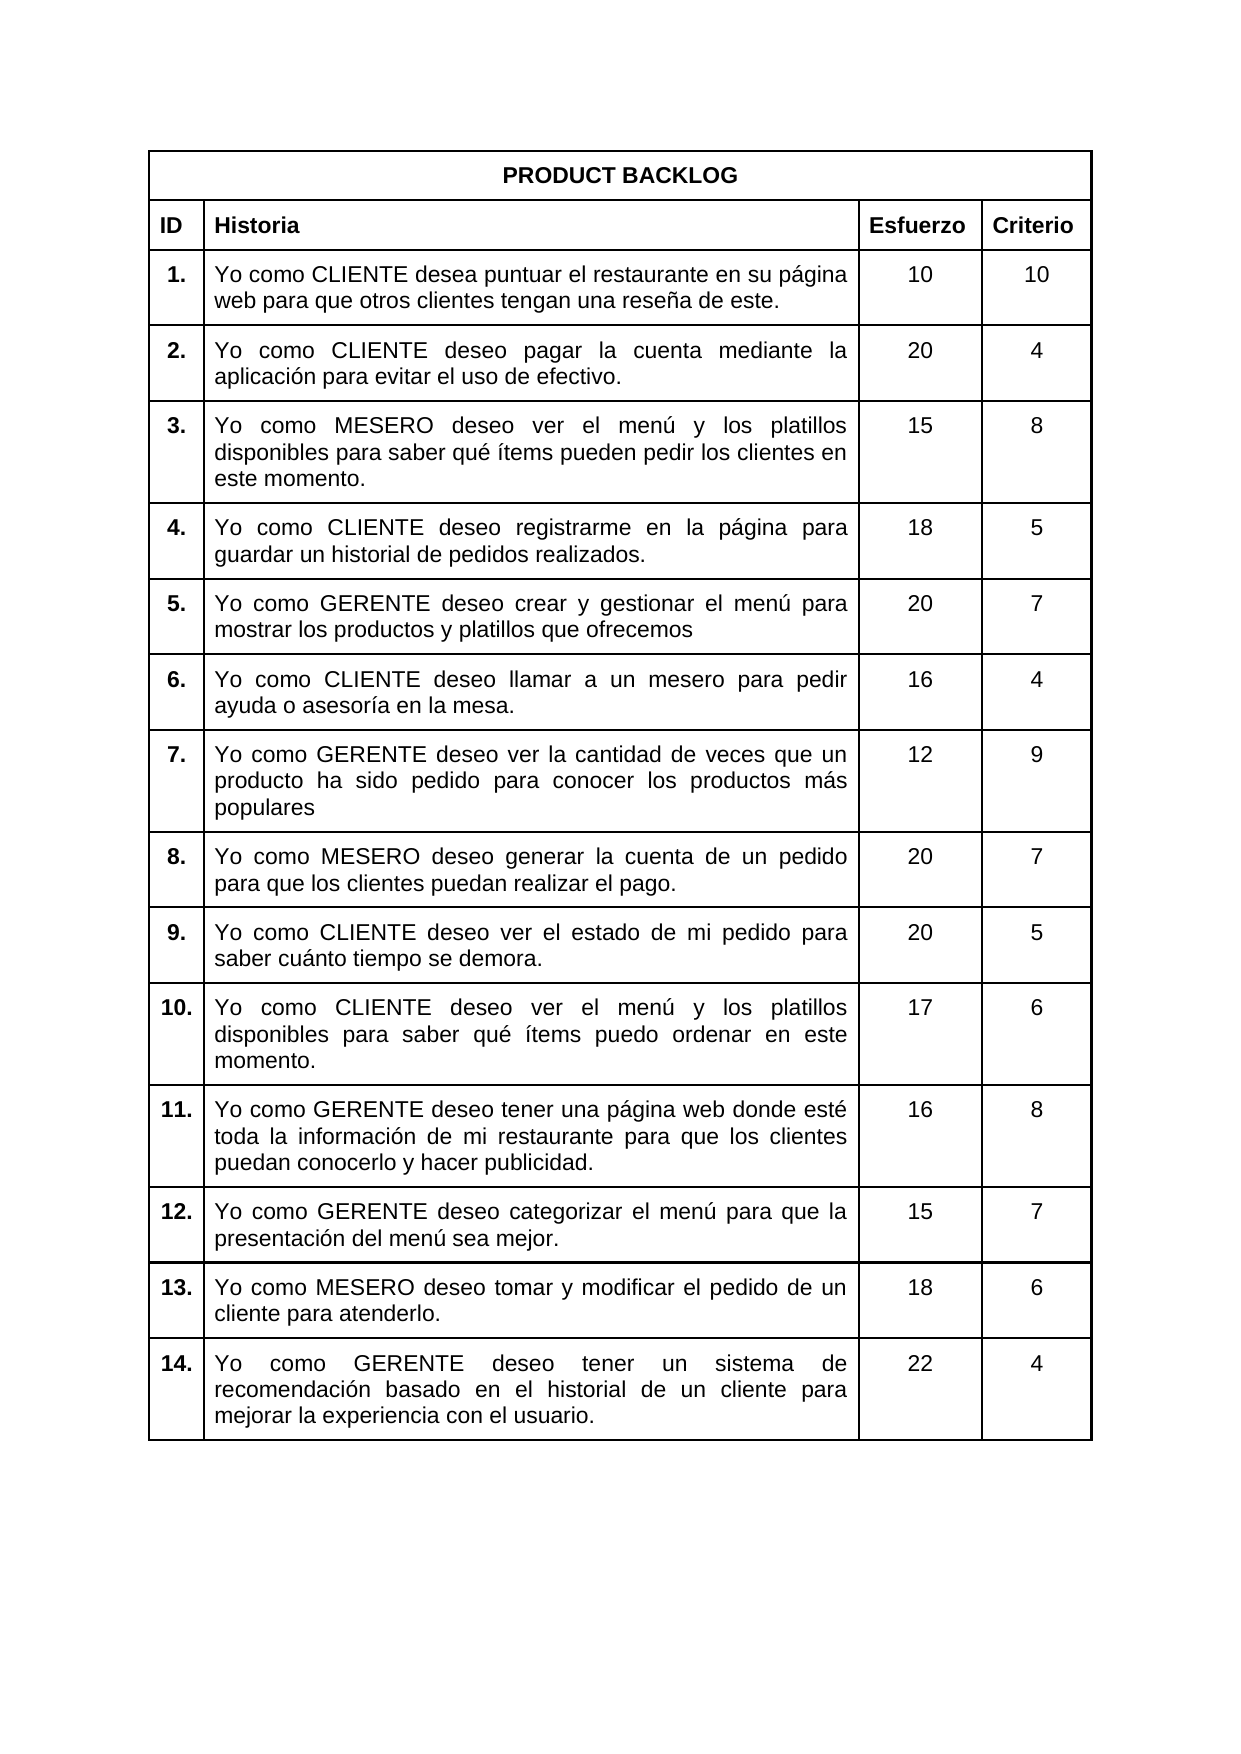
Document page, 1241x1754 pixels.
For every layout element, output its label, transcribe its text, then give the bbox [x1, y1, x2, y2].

table_cell 12 [860, 731, 981, 831]
table_cell 18 [860, 504, 981, 577]
table_cell 17 [860, 984, 981, 1084]
table_cell Yo como CLIENTE deseo registrarme en la página para guardar un historial de pedidos realizados. [205, 504, 858, 577]
table_cell Yo como GERENTE deseo crear y gestionar el menú para mostrar los productos y platillos que ofrecemos [205, 580, 858, 653]
table_cell Yo como CLIENTE deseo ver el estado de mi pedido para saber cuánto tiempo se demora. [205, 908, 858, 982]
table_cell 8 [983, 402, 1090, 502]
table_cell 18 [860, 1264, 981, 1337]
table_cell 12. [150, 1188, 203, 1261]
table_cell 10 [983, 251, 1090, 324]
table_cell 11. [150, 1086, 203, 1186]
table_cell 5. [150, 580, 203, 653]
table_cell 6 [983, 1264, 1090, 1337]
table_cell 7 [983, 833, 1090, 906]
table_cell 5 [983, 504, 1090, 577]
table_cell 14. [150, 1339, 203, 1439]
table_header PRODUCT BACKLOG [150, 152, 1090, 199]
table_cell Esfuerzo [860, 201, 981, 248]
table_cell Yo como CLIENTE deseo llamar a un mesero para pedir ayuda o asesoría en la mesa. [205, 655, 858, 729]
table_cell Yo como GERENTE deseo categorizar el menú para que la presentación del menú sea mejor. [205, 1188, 858, 1261]
table_cell 13. [150, 1264, 203, 1337]
table_cell 9. [150, 908, 203, 982]
table_cell ID [150, 201, 203, 248]
table_cell 6. [150, 655, 203, 729]
table_cell 4 [983, 326, 1090, 400]
table_cell 7 [983, 1188, 1090, 1261]
table_cell 22 [860, 1339, 981, 1439]
table_cell 16 [860, 1086, 981, 1186]
table_cell 16 [860, 655, 981, 729]
table_cell 1. [150, 251, 203, 324]
table_cell 3. [150, 402, 203, 502]
table_cell 8 [983, 1086, 1090, 1186]
table_cell 15 [860, 1188, 981, 1261]
table_cell 4 [983, 1339, 1090, 1439]
table_cell Historia [205, 201, 858, 248]
table_cell 20 [860, 908, 981, 982]
table_cell Yo como CLIENTE desea puntuar el restaurante en su página web para que otros clientes tengan una reseña de este. [205, 251, 858, 324]
table_cell 20 [860, 326, 981, 400]
table_cell 10 [860, 251, 981, 324]
table_cell 9 [983, 731, 1090, 831]
table_cell 7 [983, 580, 1090, 653]
table_cell 4 [983, 655, 1090, 729]
table_cell Yo como MESERO deseo generar la cuenta de un pedido para que los clientes puedan realizar el pago. [205, 833, 858, 906]
table_cell 8. [150, 833, 203, 906]
table_cell Yo como GERENTE deseo tener una página web donde esté toda la información de mi restaurante para que los clientes puedan conocerlo y hacer publicidad. [205, 1086, 858, 1186]
table_cell Yo como GERENTE deseo tener un sistema de recomendación basado en el historial de un cliente para mejorar la experiencia con el usuario. [205, 1339, 858, 1439]
table_cell 5 [983, 908, 1090, 982]
table_cell Criterio [983, 201, 1090, 248]
table_cell Yo como MESERO deseo ver el menú y los platillos disponibles para saber qué ítems pueden pedir los clientes en este momento. [205, 402, 858, 502]
table_cell 4. [150, 504, 203, 577]
table_cell Yo como CLIENTE deseo pagar la cuenta mediante la aplicación para evitar el uso de efectivo. [205, 326, 858, 400]
table_cell 20 [860, 833, 981, 906]
table_cell 7. [150, 731, 203, 831]
table_cell 10. [150, 984, 203, 1084]
table_cell Yo como MESERO deseo tomar y modificar el pedido de un cliente para atenderlo. [205, 1264, 858, 1337]
table_cell 15 [860, 402, 981, 502]
table_cell Yo como GERENTE deseo ver la cantidad de veces que un producto ha sido pedido para conocer los productos más populares [205, 731, 858, 831]
table_cell 6 [983, 984, 1090, 1084]
table_cell 20 [860, 580, 981, 653]
table_cell Yo como CLIENTE deseo ver el menú y los platillos disponibles para saber qué ítems puedo ordenar en este momento. [205, 984, 858, 1084]
table_cell 2. [150, 326, 203, 400]
